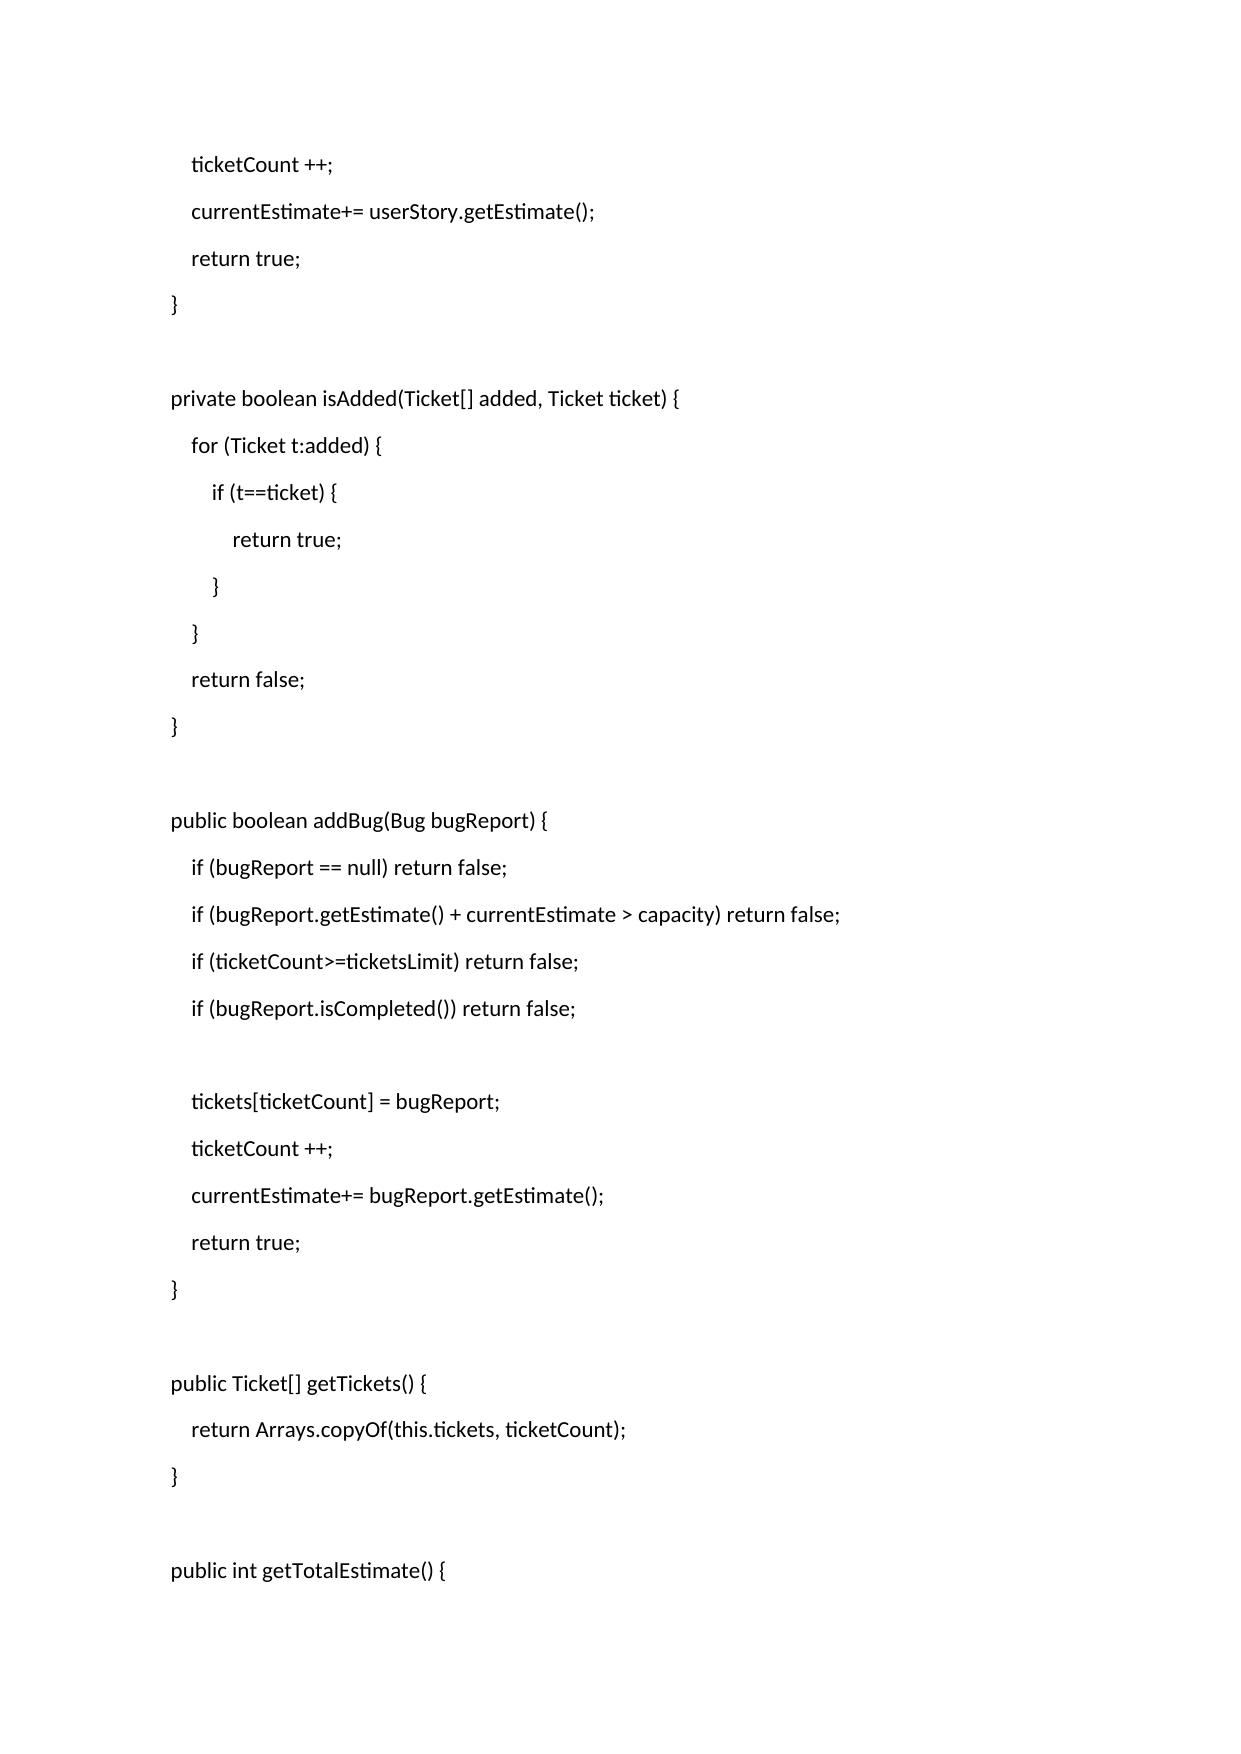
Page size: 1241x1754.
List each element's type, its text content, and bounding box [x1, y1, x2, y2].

text private boolean isAdded(Ticket[] added, Ticket ticket) { [150, 384, 1090, 412]
text if (bugReport.isCompleted()) return false; [150, 994, 1090, 1022]
text if (bugReport == null) return false; [150, 853, 1090, 881]
text } [150, 619, 1090, 647]
text } [150, 1275, 1090, 1303]
text currentEstimate+= userStory.getEstimate(); [150, 197, 1090, 225]
text public Ticket[] getTickets() { [150, 1369, 1090, 1397]
text return true; [150, 525, 1090, 553]
text for (Ticket t:added) { [150, 431, 1090, 459]
text if (t==ticket) { [150, 478, 1090, 506]
text return Arrays.copyOf(this.tickets, ticketCount); [150, 1416, 1090, 1444]
text tickets[ticketCount] = bugReport; [150, 1087, 1090, 1116]
text return true; [150, 244, 1090, 272]
text public int getTotalEstimate() { [150, 1556, 1090, 1584]
text ticketCount ++; [150, 150, 1090, 178]
text } [150, 712, 1090, 741]
text return false; [150, 666, 1090, 694]
text currentEstimate+= bugReport.getEstimate(); [150, 1181, 1090, 1209]
text } [150, 1462, 1090, 1491]
text public boolean addBug(Bug bugReport) { [150, 806, 1090, 834]
text if (ticketCount>=ticketsLimit) return false; [150, 947, 1090, 975]
text if (bugReport.getEstimate() + currentEstimate > capacity) return false; [150, 900, 1090, 928]
text ticketCount ++; [150, 1134, 1090, 1162]
text return true; [150, 1228, 1090, 1256]
text } [150, 291, 1090, 319]
text } [150, 572, 1090, 600]
